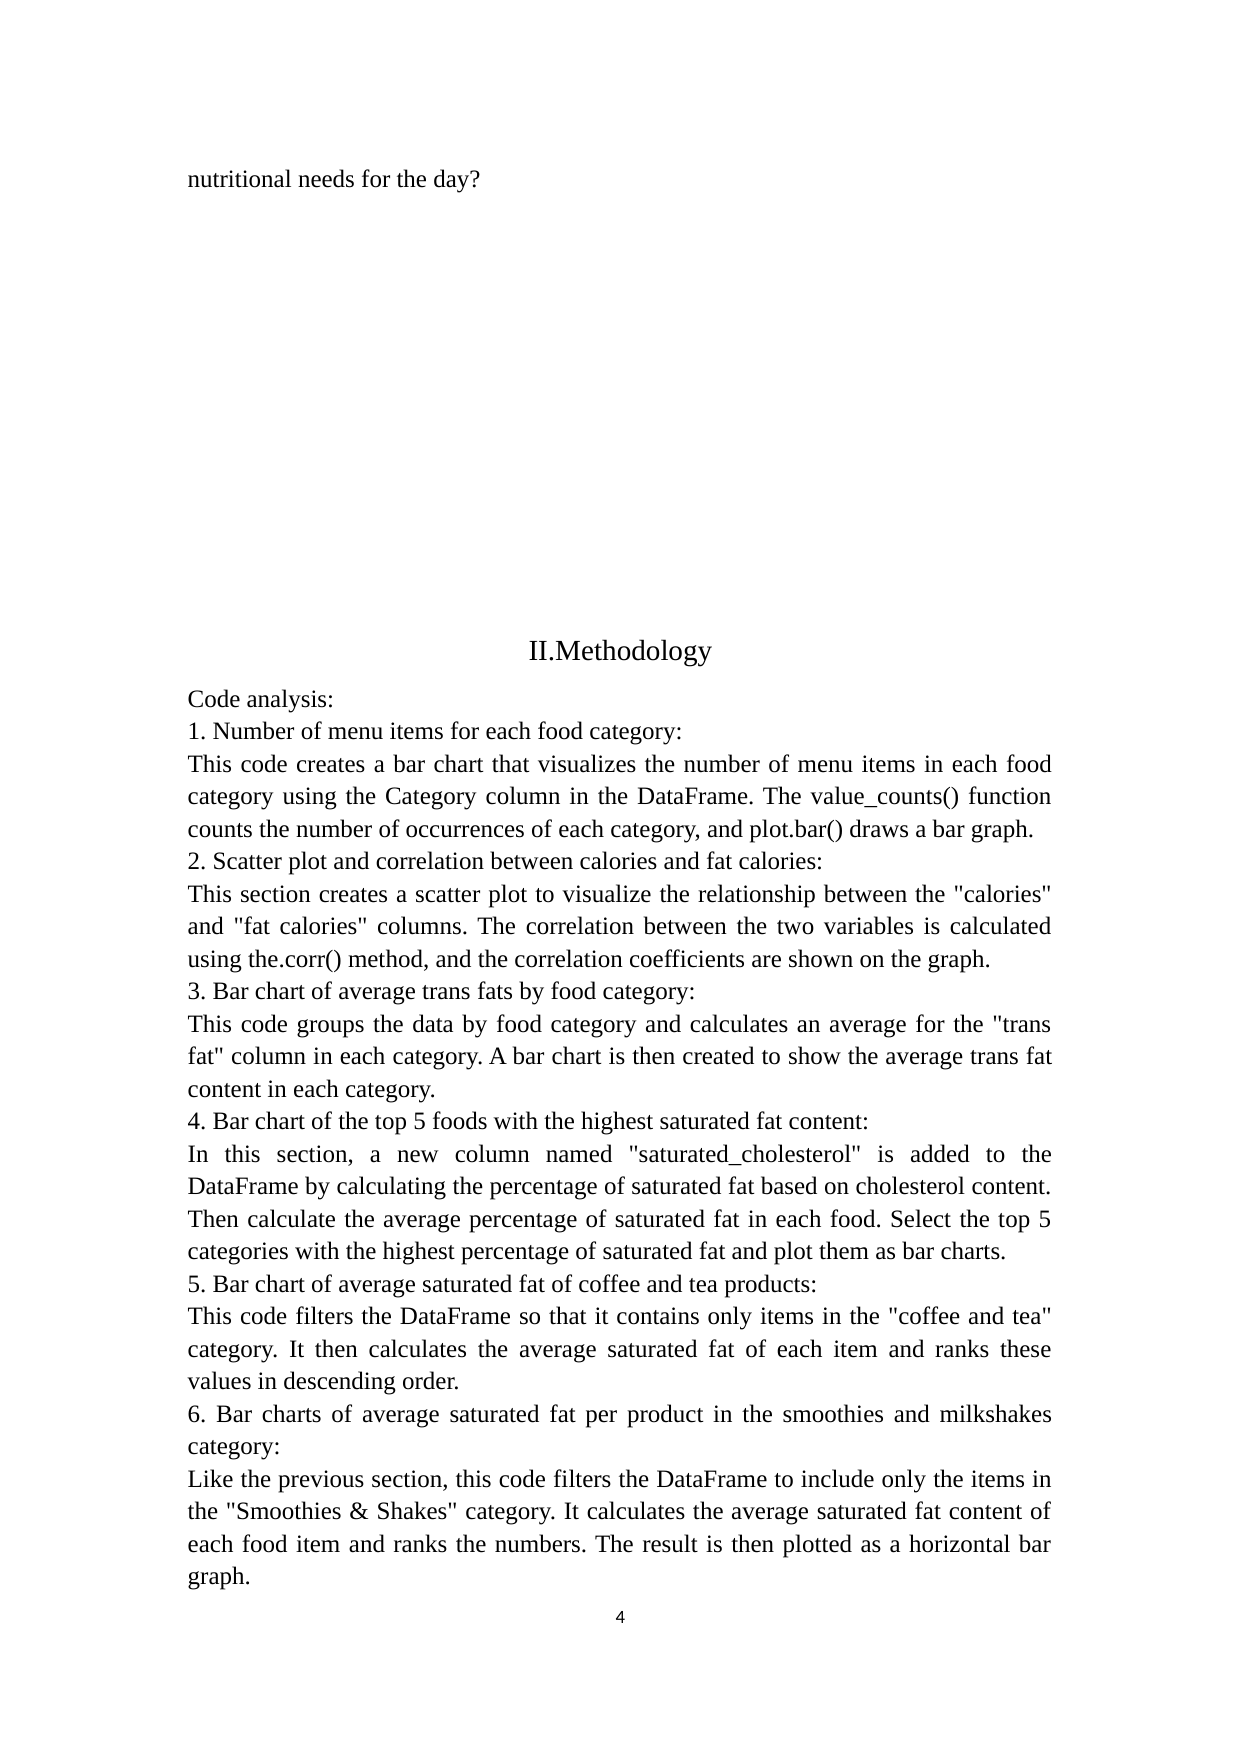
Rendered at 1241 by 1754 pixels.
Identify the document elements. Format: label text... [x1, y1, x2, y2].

text II.Methodology [187, 617, 1053, 682]
text This code filters the DataFrame so that it contains only items in the "coffee and tea" category. It then calculates the average saturated fat of each item and ranks these values in descending order. [187, 1299, 1053, 1397]
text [187, 162, 1053, 194]
text 2. Scatter plot and correlation between calories and fat calories: [187, 844, 1053, 877]
text Like the previous section, this code filters the DataFrame to include only the items in the "Smoothies & Shakes" category. It calculates the average saturated fat content of each food item and ranks the numbers. The result is then plotted as a horizontal bar graph. [187, 1462, 1053, 1592]
text 1. Number of menu items for each food category: [187, 714, 1053, 747]
text 5. Bar chart of average saturated fat of coffee and tea products: [187, 1267, 1053, 1299]
text 3. Bar chart of average trans fats by food category: [187, 974, 1053, 1007]
text This code creates a bar chart that visualizes the number of menu items in each food category using the Category column in the DataFrame. The value_counts() function counts the number of occurrences of each category, and plot.bar() draws a bar graph. [187, 747, 1053, 844]
text This code groups the data by food category and calculates an average for the "trans fat" column in each category. A bar chart is then created to show the average trans fat content in each category. [187, 1007, 1053, 1104]
text Code analysis: [187, 682, 1053, 714]
text 4. Bar chart of the top 5 foods with the highest saturated fat content: [187, 1104, 1053, 1137]
text In this section, a new column named "saturated_cholesterol" is added to the DataFrame by calculating the percentage of saturated fat based on cholesterol content. Then calculate the average percentage of saturated fat in each food. Select the top 5 categories with the highest percentage of saturated fat and plot them as bar charts. [187, 1137, 1053, 1267]
text 6. Bar charts of average saturated fat per product in the smoothies and milkshakes category: [187, 1397, 1053, 1462]
text This section creates a scatter plot to visualize the relationship between the "calories" and "fat calories" columns. The correlation between the two variables is calculated using the.corr() method, and the correlation coefficients are shown on the graph. [187, 877, 1053, 974]
